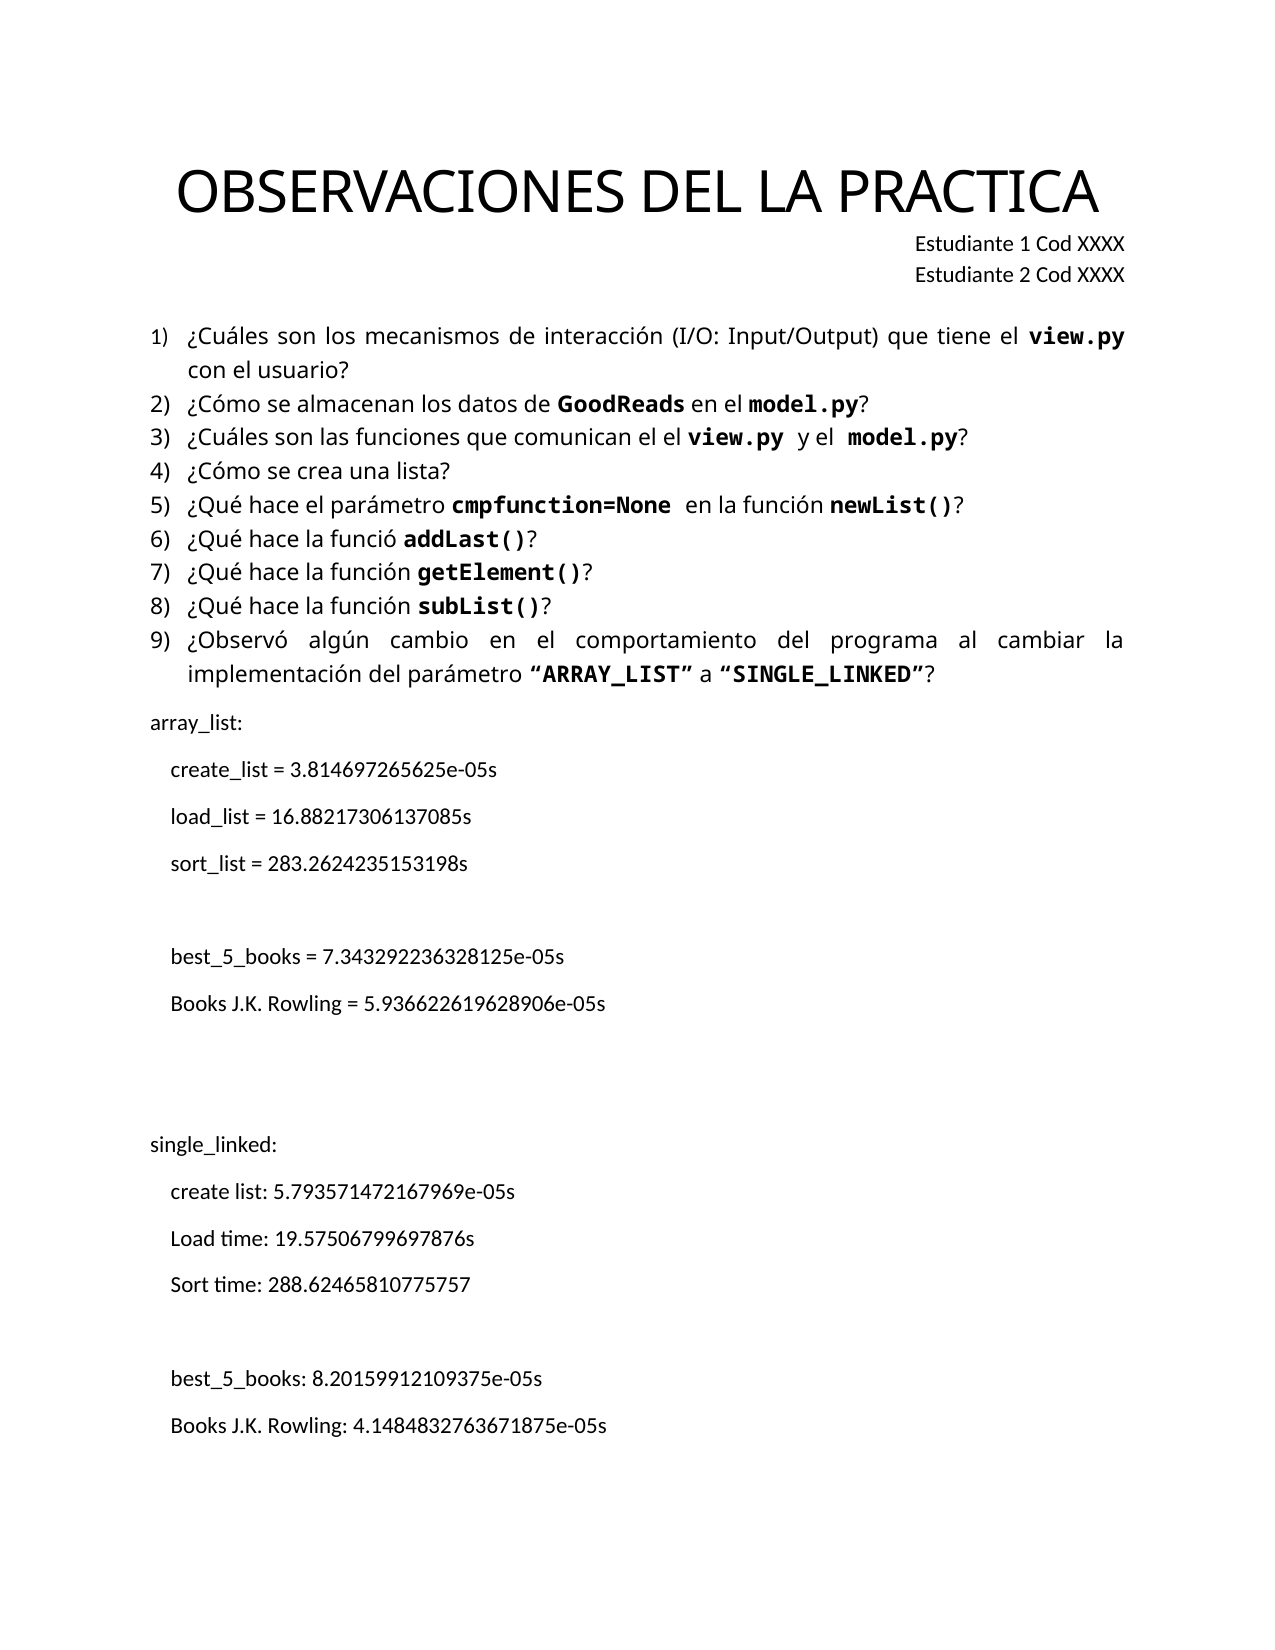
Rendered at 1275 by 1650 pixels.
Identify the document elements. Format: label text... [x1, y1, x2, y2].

text Load time: 19.57506799697876s [150, 1224, 1125, 1252]
text load_list = 16.88217306137085s [150, 802, 1125, 830]
text create list: 5.793571472167969e-05s [150, 1177, 1125, 1205]
list ¿Cómo se crea una lista? [150, 455, 1125, 486]
text Sort time: 288.62465810775757 [150, 1271, 1125, 1298]
text create_list = 3.814697265625e-05s [150, 755, 1125, 783]
list ¿Cuáles son las funciones que comunican el el view.py y el model.py? [150, 421, 1125, 453]
text best_5_books: 8.20159912109375e-05s [150, 1364, 1125, 1392]
list ¿Cómo se almacenan los datos de GoodReads en el model.py? [150, 388, 1125, 419]
text single_linked: [150, 1130, 1125, 1158]
list ¿Qué hace la función subList()? [150, 590, 1125, 621]
list ¿Qué hace la función getElement()? [150, 556, 1125, 588]
list ¿Qué hace el parámetro cmpfunction=None en la función newList()? [150, 489, 1125, 520]
list ¿Cuáles son los mecanismos de interacción (I/O: Input/Output) que tiene el view.py con el usuario? [150, 320, 1125, 385]
text Estudiante 1 Cod XXXX [150, 229, 1125, 257]
title OBSERVACIONES DEL LA PRACTICA [150, 150, 1125, 229]
list ¿Qué hace la funció addLast()? [150, 523, 1125, 554]
text array_list: [150, 708, 1125, 736]
text Books J.K. Rowling: 4.1484832763671875e-05s [150, 1411, 1125, 1439]
text Estudiante 2 Cod XXXX [150, 260, 1125, 288]
text sort_list = 283.2624235153198s [150, 849, 1125, 877]
list ¿Observó algún cambio en el comportamiento del programa al cambiar la implementación del parámetro “ARRAY_LIST” a “SINGLE_LINKED”? [150, 624, 1125, 689]
text Books J.K. Rowling = 5.936622619628906e-05s [150, 989, 1125, 1017]
text best_5_books = 7.343292236328125e-05s [150, 942, 1125, 970]
